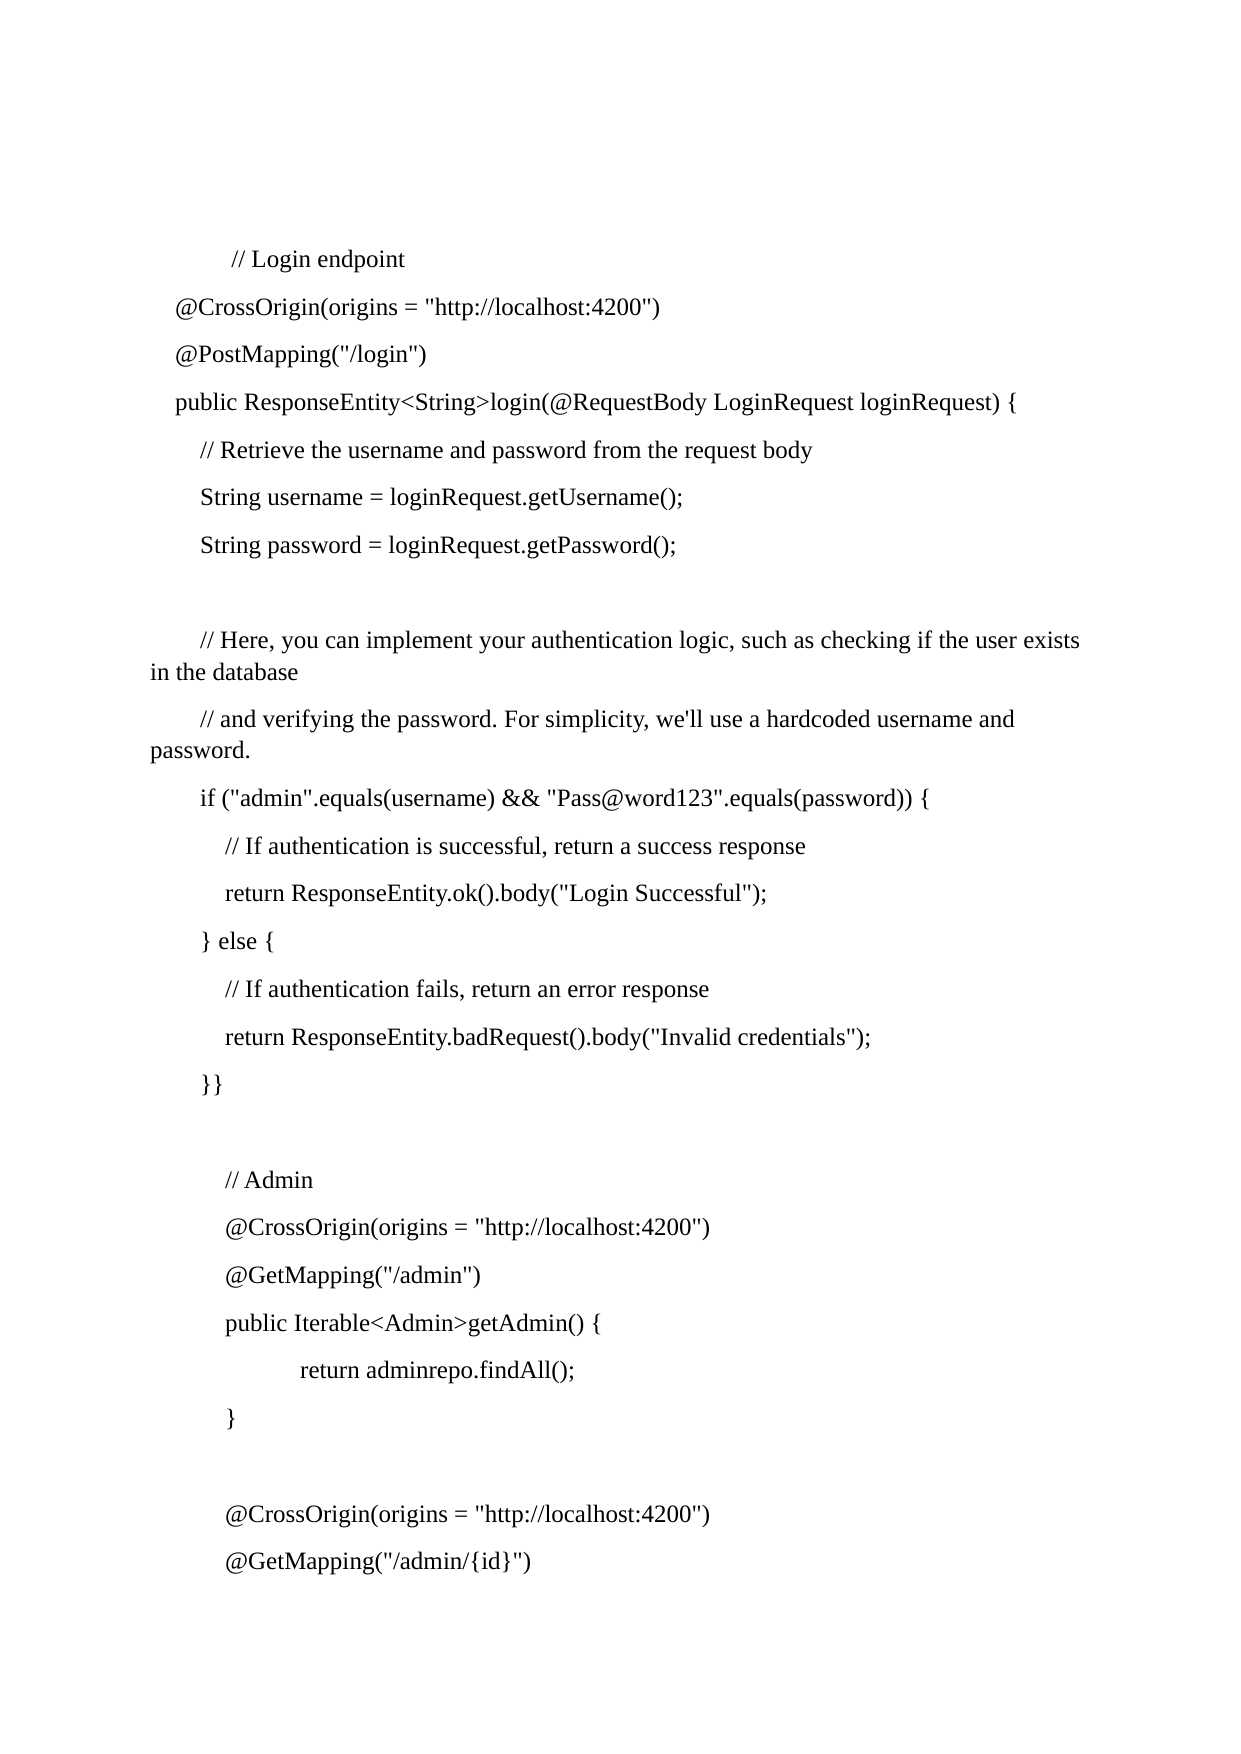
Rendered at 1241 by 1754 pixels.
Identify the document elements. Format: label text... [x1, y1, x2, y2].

text @CrossOrigin(origins = "http://localhost:4200") [150, 1212, 1090, 1241]
text } [150, 1403, 1090, 1432]
text String password = loginRequest.getPassword(); [150, 530, 1090, 559]
text // If authentication is successful, return a success response [150, 831, 1090, 859]
text return adminrepo.findAll(); [150, 1356, 1090, 1384]
text // If authentication fails, return an error response [150, 974, 1090, 1003]
text @CrossOrigin(origins = "http://localhost:4200") [150, 1499, 1090, 1527]
text // Admin [150, 1165, 1090, 1193]
text public ResponseEntity<String>login(@RequestBody LoginRequest loginRequest) { [150, 387, 1090, 416]
text // Login endpoint [150, 244, 1090, 273]
text } else { [150, 926, 1090, 955]
text // and verifying the password. For simplicity, we'll use a hardcoded username and password. [150, 704, 1090, 764]
text @GetMapping("/admin/{id}") [150, 1546, 1090, 1575]
text @PostMapping("/login") [150, 339, 1090, 368]
text // Here, you can implement your authentication logic, such as checking if the user exists in the database [150, 626, 1090, 685]
text @CrossOrigin(origins = "http://localhost:4200") [150, 292, 1090, 320]
text @GetMapping("/admin") [150, 1260, 1090, 1289]
text public Iterable<Admin>getAdmin() { [150, 1308, 1090, 1337]
text return ResponseEntity.ok().body("Login Successful"); [150, 878, 1090, 907]
text return ResponseEntity.badRequest().body("Invalid credentials"); [150, 1022, 1090, 1050]
text // Retrieve the username and password from the request body [150, 435, 1090, 463]
text if ("admin".equals(username) && "Pass@word123".equals(password)) { [150, 783, 1090, 812]
text String username = loginRequest.getUsername(); [150, 482, 1090, 511]
text }} [150, 1069, 1090, 1098]
